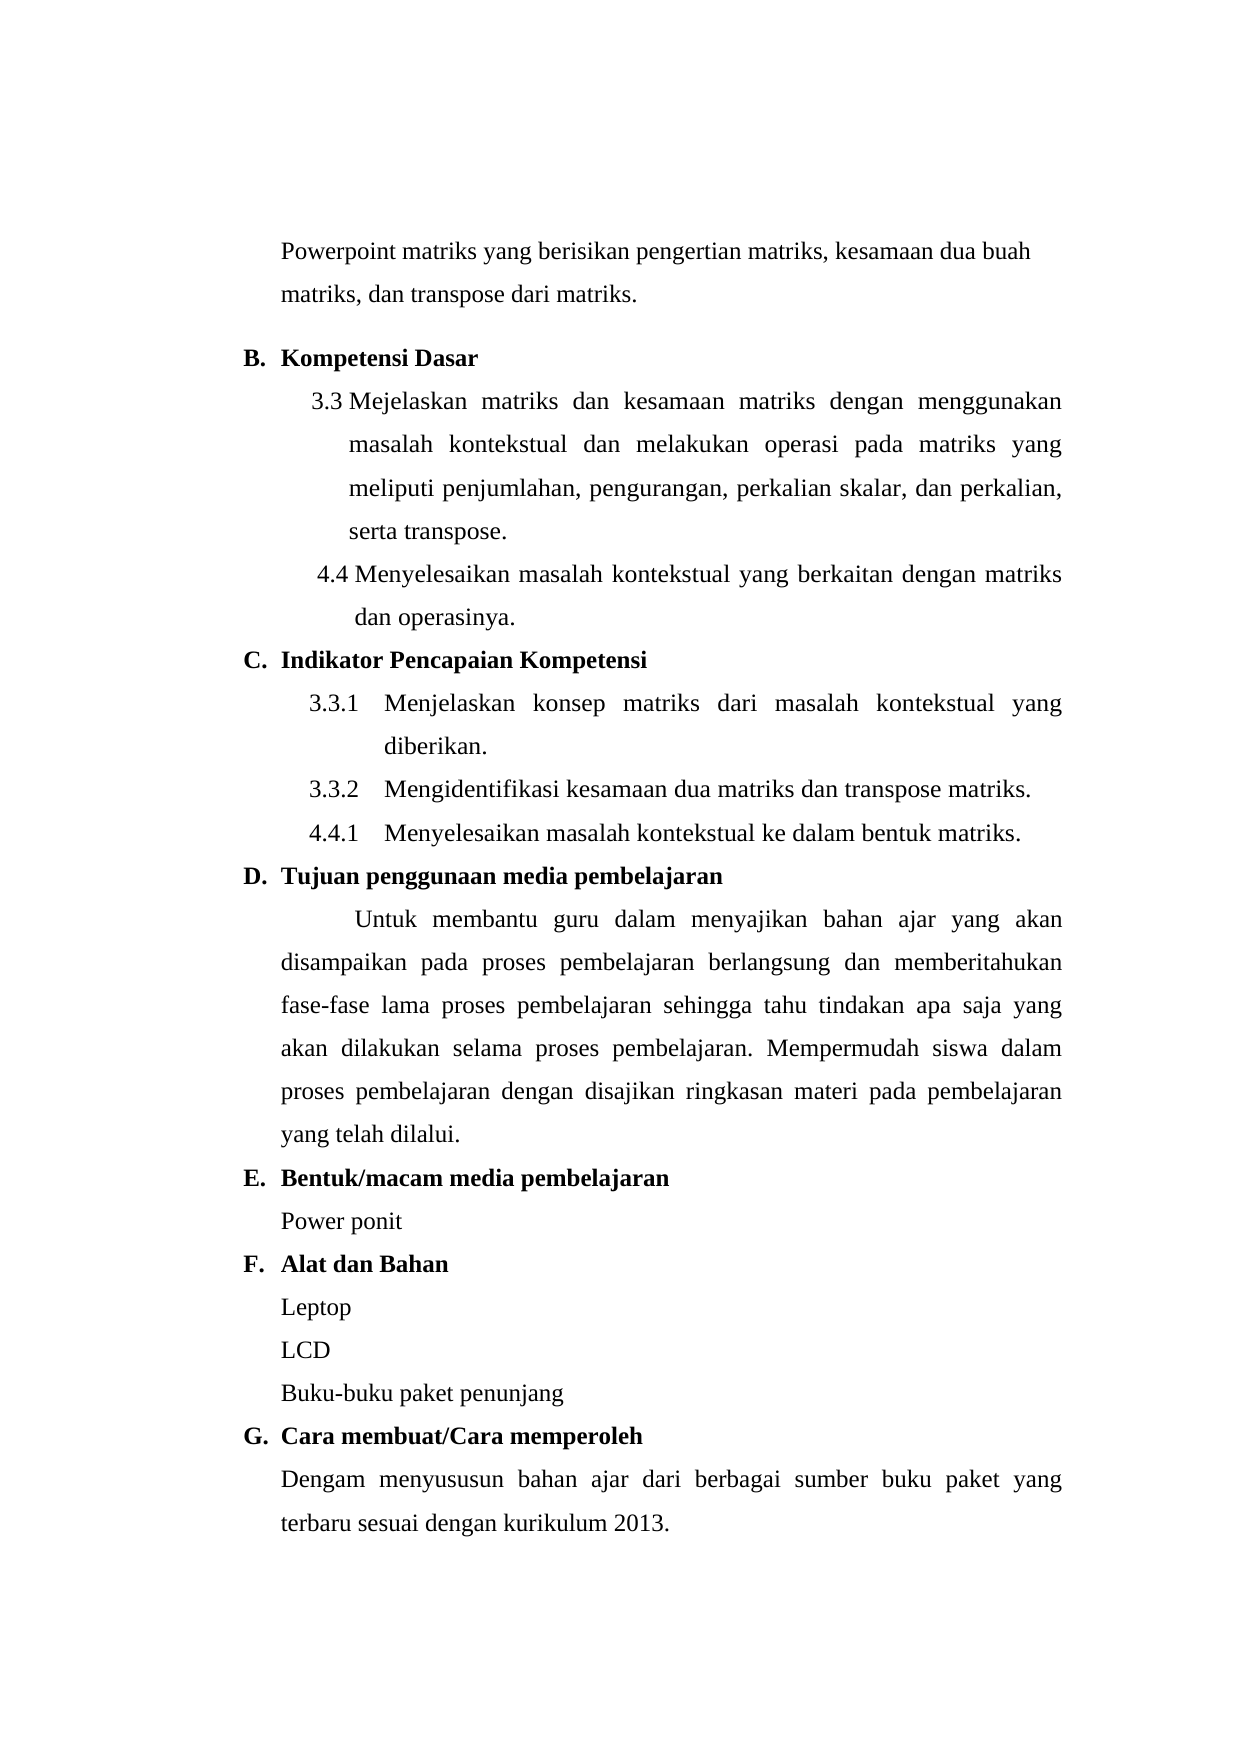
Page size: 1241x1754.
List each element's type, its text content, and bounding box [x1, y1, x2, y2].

list Power ponit [281, 1206, 1063, 1234]
list LCD [281, 1335, 1063, 1364]
list Menyelesaikan masalah kontekstual yang berkaitan dengan matriks dan operasinya. [317, 559, 1063, 631]
list Mengidentifikasi kesamaan dua matriks dan transpose matriks. [309, 774, 1063, 803]
list Untuk membantu guru dalam menyajikan bahan ajar yang akan disampaikan pada proses pembelajaran berlangsung dan memberitahukan fase-fase lama proses pembelajaran sehingga tahu tindakan apa saja yang akan dilakukan selama proses pembelajaran. Mempermudah siswa dalam proses pembelajaran dengan disajikan ringkasan materi pada pembelajaran yang telah dilalui. [281, 904, 1063, 1148]
list Bentuk/macam media pembelajaran [243, 1163, 1063, 1191]
list Menjelaskan konsep matriks dari masalah kontekstual yang diberikan. [309, 688, 1063, 760]
list Menyelesaikan masalah kontekstual ke dalam bentuk matriks. [309, 818, 1063, 846]
subtitle Indikator Pencapaian Kompetensi [243, 645, 1063, 674]
list Buku-buku paket penunjang [281, 1378, 1063, 1407]
text Powerpoint matriks yang berisikan pengertian matriks, kesamaan dua buah matriks, dan transpose dari matriks. [281, 236, 1063, 308]
list Dengam menyususun bahan ajar dari berbagai sumber buku paket yang terbaru sesuai dengan kurikulum 2013. [281, 1464, 1063, 1536]
list Tujuan penggunaan media pembelajaran [243, 861, 1063, 889]
subtitle Kompetensi Dasar [243, 343, 1063, 372]
list Alat dan Bahan [243, 1249, 1063, 1278]
list Leptop [281, 1292, 1063, 1321]
list Mejelaskan matriks dan kesamaan matriks dengan menggunakan masalah kontekstual dan melakukan operasi pada matriks yang meliputi penjumlahan, pengurangan, perkalian skalar, dan perkalian, serta transpose. [311, 386, 1063, 544]
list Cara membuat/Cara memperoleh [243, 1421, 1063, 1450]
